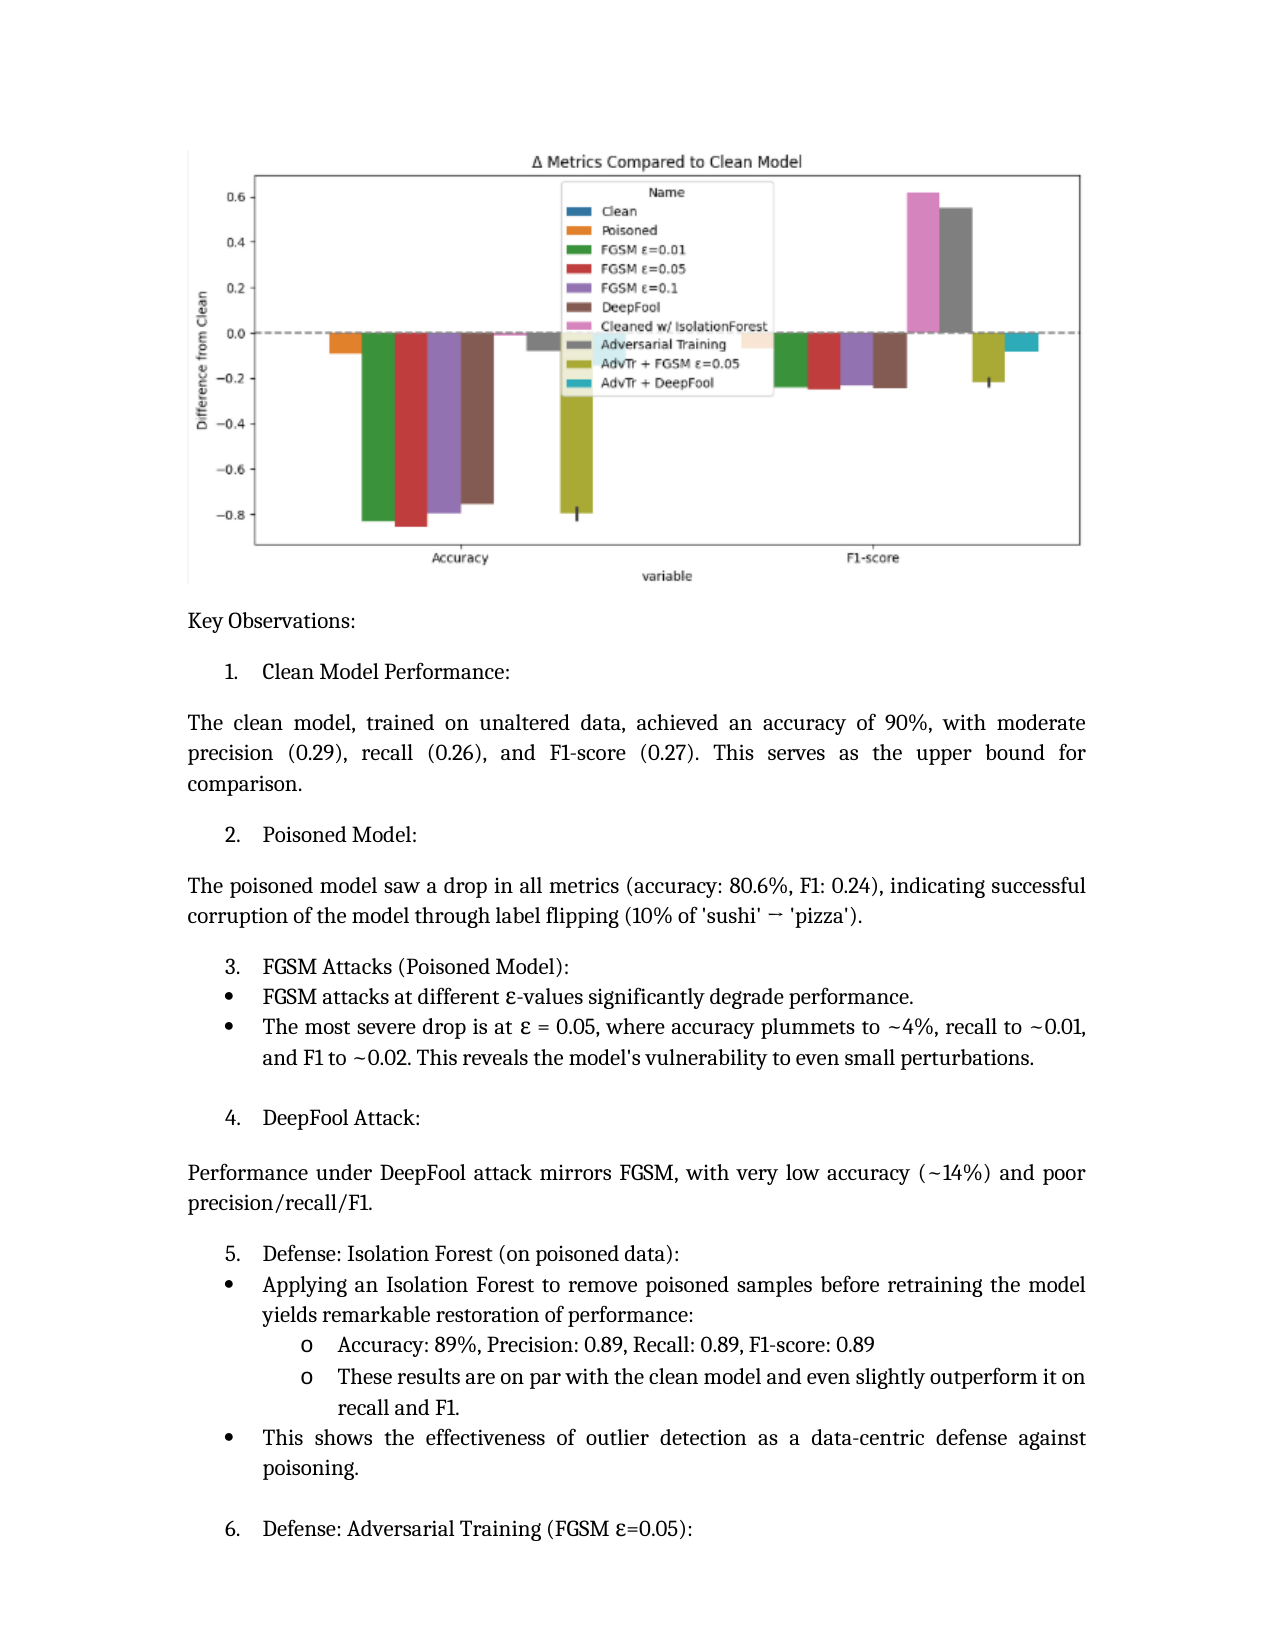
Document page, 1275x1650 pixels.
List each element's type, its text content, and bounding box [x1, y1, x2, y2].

list Clean Model Performance: [225, 659, 1087, 685]
list FGSM attacks at different ε-values significantly degrade performance. [225, 984, 1087, 1010]
text The poisoned model saw a drop in all metrics (accuracy: 80.6%, F1: 0.24), indicating successful corruption of the model through label flipping (10% of 'sushi' → 'pizza'). [187, 872, 1087, 929]
list Defense: Adversarial Training (FGSM ε=0.05): [225, 1516, 1087, 1542]
text Performance under DeepFool attack mirrors FGSM, with very low accuracy (~14%) and poor precision/recall/F1. [187, 1160, 1087, 1217]
text Key Observations: [187, 608, 1087, 634]
list Applying an Isolation Forest to remove poisoned samples before retraining the model yields remarkable restoration of performance: [225, 1271, 1087, 1328]
list Accuracy: 89%, Precision: 0.89, Recall: 0.89, F1-score: 0.89 [300, 1332, 1087, 1359]
list Defense: Isolation Forest (on poisoned data): [225, 1241, 1087, 1268]
list DeepFool Attack: [225, 1105, 1087, 1131]
list This shows the effectiveness of outlier detection as a data-centric defense against poisoning. [225, 1425, 1087, 1482]
list FGSM Attacks (Poisoned Model): [225, 954, 1087, 980]
picture [187, 150, 1088, 584]
list These results are on par with the clean model and even slightly outperform it on recall and F1. [300, 1363, 1087, 1421]
list Poisoned Model: [225, 821, 1087, 848]
text The clean model, trained on unaltered data, achieved an accuracy of 90%, with moderate precision (0.29), recall (0.26), and F1-score (0.27). This serves as the upper bound for comparison. [187, 710, 1087, 797]
list The most severe drop is at ε = 0.05, where accuracy plummets to ~4%, recall to ~0.01, and F1 to ~0.02. This reveals the model's vulnerability to even small perturbations. [225, 1014, 1087, 1071]
